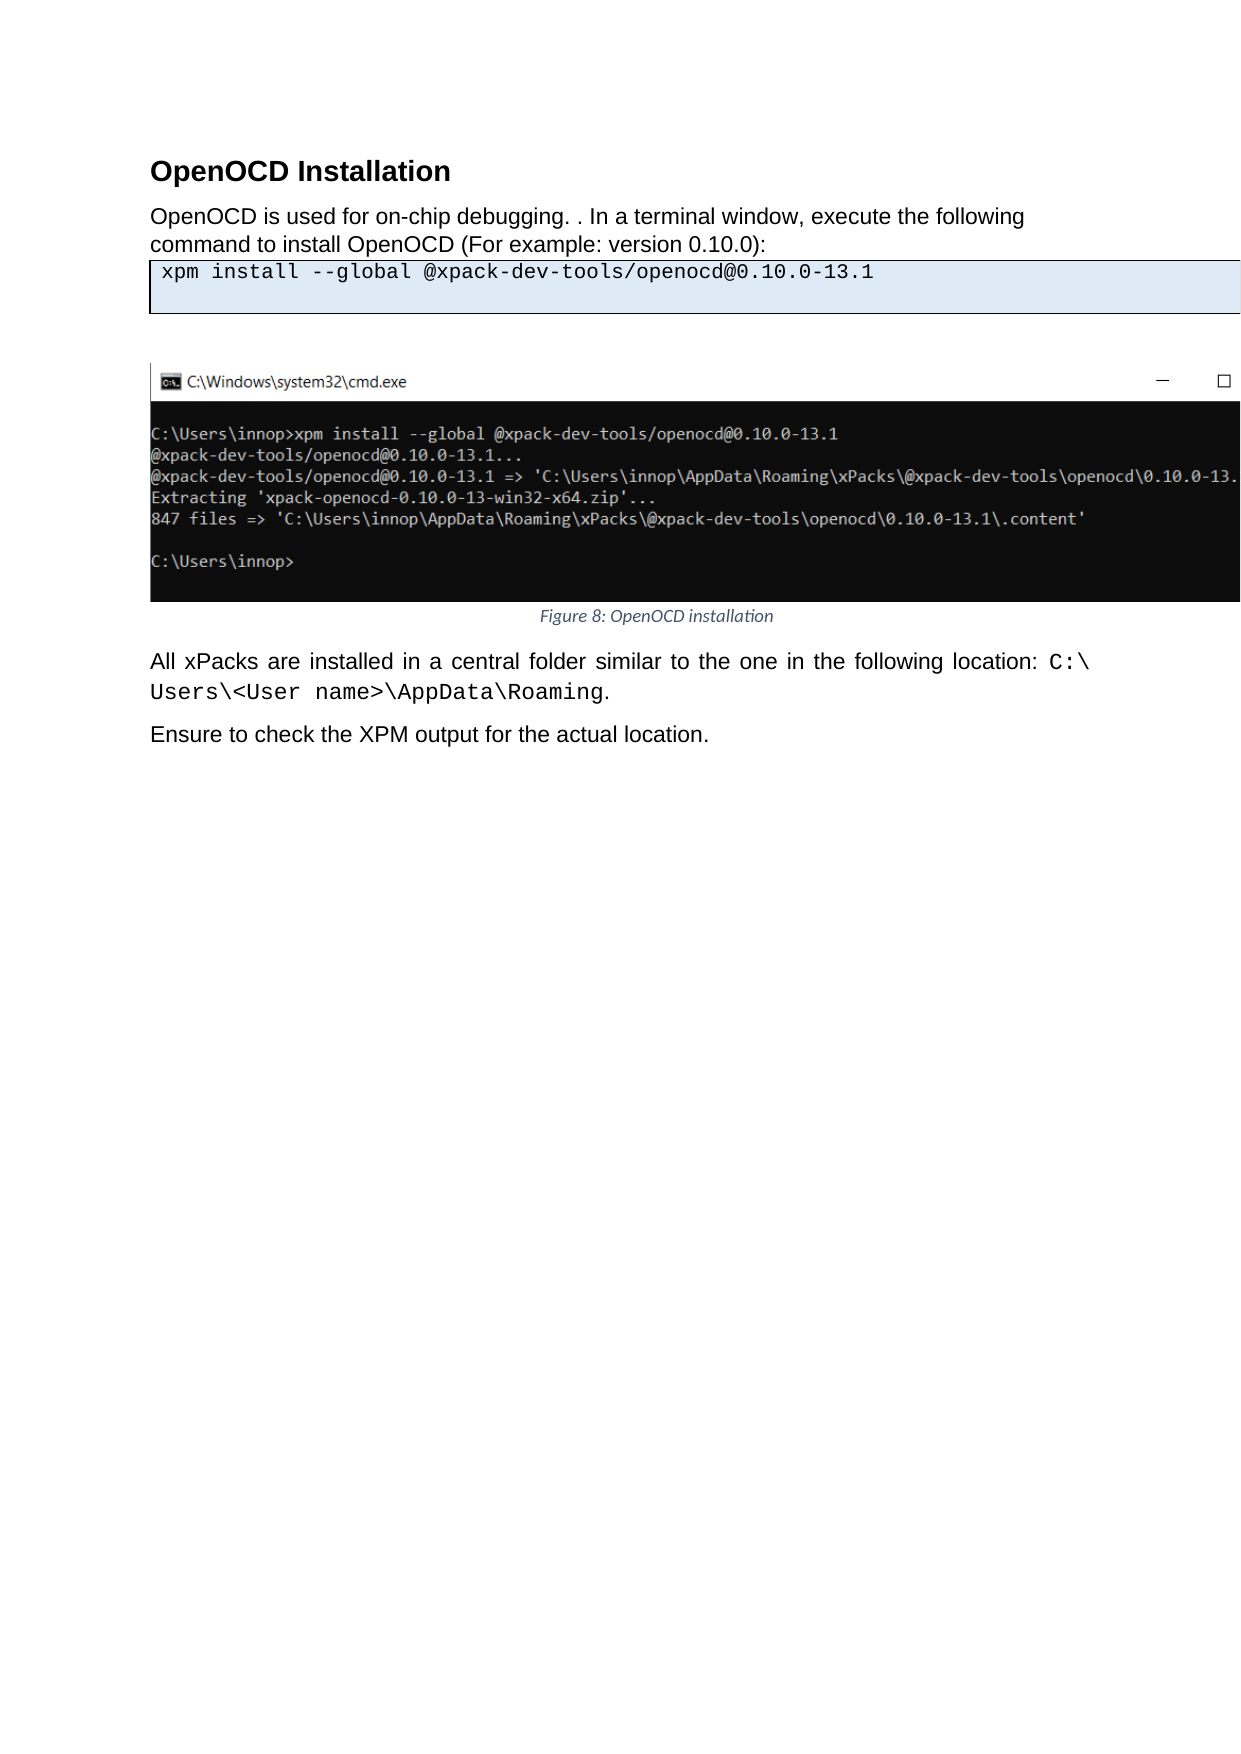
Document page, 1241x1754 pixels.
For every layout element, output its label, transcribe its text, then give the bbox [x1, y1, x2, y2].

table_header xpm install --global @xpack-dev-tools/openocd@0.10.0-13.1 [151, 261, 1240, 313]
picture [150, 363, 1241, 602]
text OpenOCD is used for on-chip debugging. . In a terminal window, execute the following command to install OpenOCD (For example: version 0.10.0): [150, 203, 1090, 258]
text Ensure to check the XPM output for the actual location. [150, 721, 1090, 748]
subtitle OpenOCD Installation [150, 154, 1090, 188]
text All xPacks are installed in a central folder similar to the one in the following location: C:\Users\<User name>\AppData\Roaming. [150, 648, 1090, 707]
text Figure 8: OpenOCD installation [225, 604, 1090, 627]
